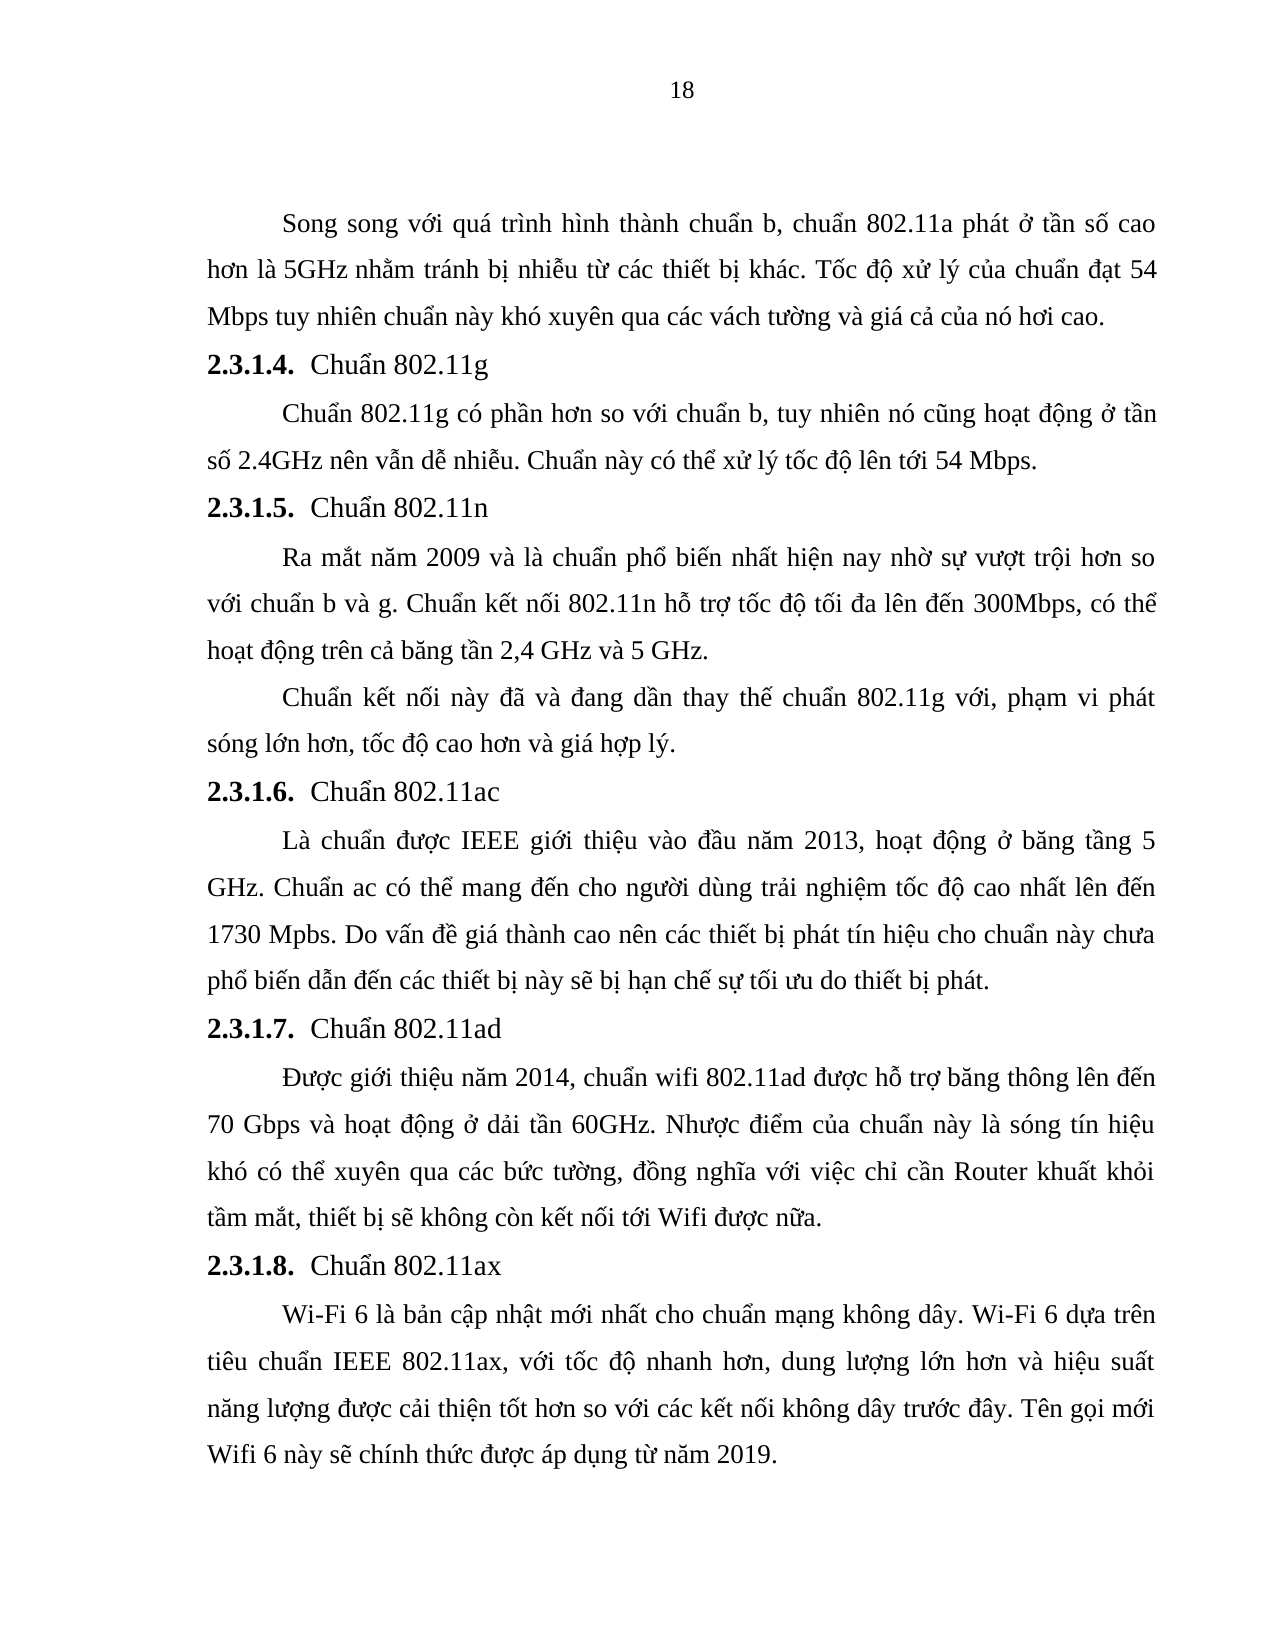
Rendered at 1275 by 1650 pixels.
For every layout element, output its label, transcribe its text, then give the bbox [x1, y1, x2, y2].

text Chuẩn 802.11ax [207, 1248, 1157, 1282]
text Song song với quá trình hình thành chuẩn b, chuẩn 802.11a phát ở tần số cao hơn là 5GHz nhằm tránh bị nhiễu từ các thiết bị khác. Tốc độ xử lý của chuẩn đạt 54 Mbps tuy nhiên chuẩn này khó xuyên qua các vách tường và giá cả của nó hơi cao. [207, 207, 1157, 331]
text Được giới thiệu năm 2014, chuẩn wifi 802.11ad được hỗ trợ băng thông lên đến 70 Gbps và hoạt động ở dải tần 60GHz. Nhược điểm của chuẩn này là sóng tín hiệu khó có thể xuyên qua các bức tường, đồng nghĩa với việc chỉ cần Router khuất khỏi tầm mắt, thiết bị sẽ không còn kết nối tới Wifi được nữa. [207, 1061, 1157, 1232]
text Chuẩn 802.11ad [207, 1011, 1157, 1044]
text Ra mắt năm 2009 và là chuẩn phổ biến nhất hiện nay nhờ sự vượt trội hơn so với chuẩn b và g. Chuẩn kết nối 802.11n hỗ trợ tốc độ tối đa lên đến 300Mbps, có thể hoạt động trên cả băng tần 2,4 GHz và 5 GHz. [207, 541, 1157, 665]
text Wi-Fi 6 là bản cập nhật mới nhất cho chuẩn mạng không dây. Wi-Fi 6 dựa trên tiêu chuẩn IEEE 802.11ax, với tốc độ nhanh hơn, dung lượng lớn hơn và hiệu suất năng lượng được cải thiện tốt hơn so với các kết nối không dây trước đây. Tên gọi mới Wifi 6 này sẽ chính thức được áp dụng từ năm 2019. [207, 1298, 1157, 1469]
text Chuẩn 802.11g có phần hơn so với chuẩn b, tuy nhiên nó cũng hoạt động ở tần số 2.4GHz nên vẫn dễ nhiễu. Chuẩn này có thể xử lý tốc độ lên tới 54 Mbps. [207, 397, 1157, 475]
text Chuẩn 802.11ac [207, 774, 1157, 808]
text Chuẩn 802.11g [207, 347, 1157, 380]
text Chuẩn kết nối này đã và đang dần thay thế chuẩn 802.11g với, phạm vi phát sóng lớn hơn, tốc độ cao hơn và giá hợp lý. [207, 681, 1157, 758]
text Chuẩn 802.11n [207, 490, 1157, 524]
text Là chuẩn được IEEE giới thiệu vào đầu năm 2013, hoạt động ở băng tầng 5 GHz. Chuẩn ac có thể mang đến cho người dùng trải nghiệm tốc độ cao nhất lên đến 1730 Mpbs. Do vấn đề giá thành cao nên các thiết bị phát tín hiệu cho chuẩn này chưa phổ biến dẫn đến các thiết bị này sẽ bị hạn chế sự tối ưu do thiết bị phát. [207, 824, 1157, 996]
